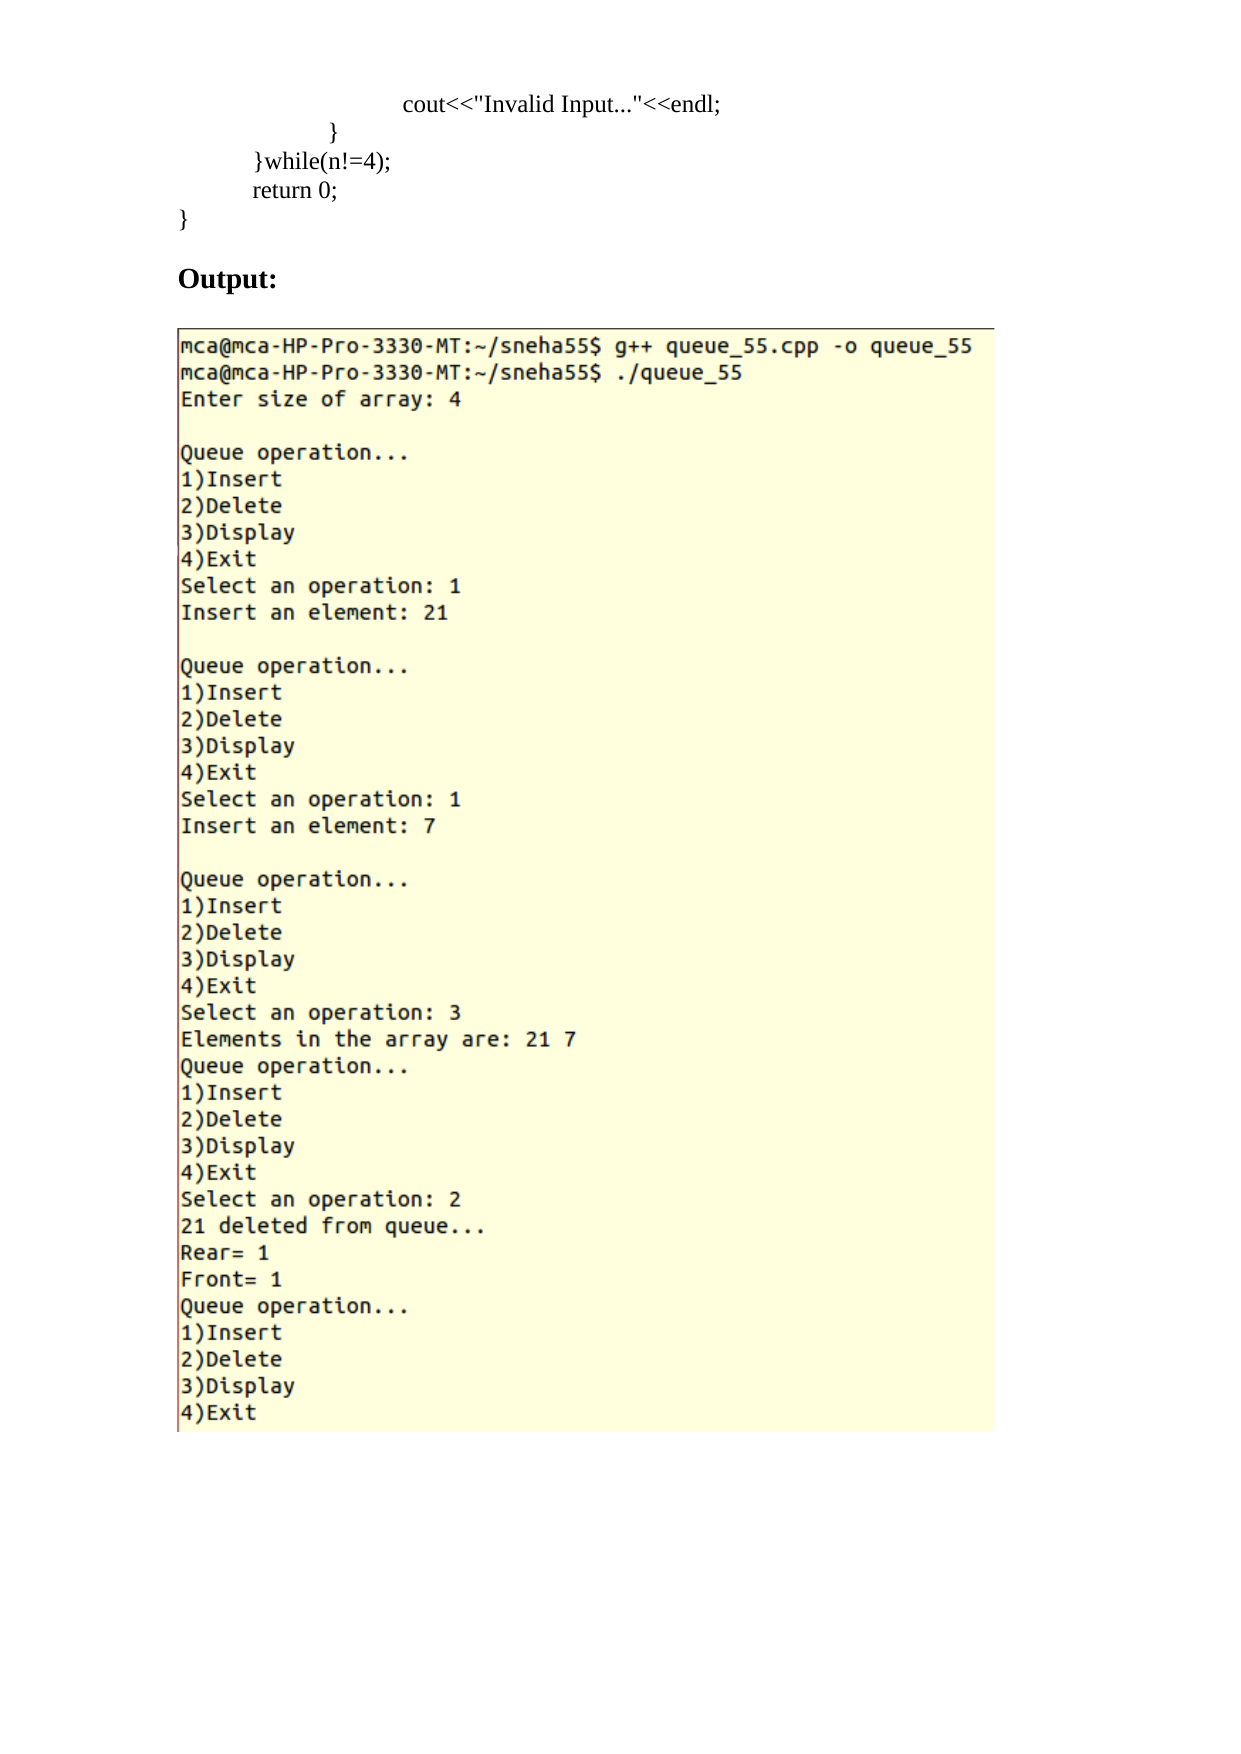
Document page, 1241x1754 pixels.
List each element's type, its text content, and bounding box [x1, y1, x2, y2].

text cout<<"Invalid Input..."<<endl; [177, 89, 1122, 117]
text }while(n!=4); [177, 146, 1122, 175]
text Output: [177, 261, 1122, 295]
text } [177, 117, 1122, 146]
text return 0; [177, 175, 1122, 204]
text } [177, 204, 1122, 232]
picture [177, 328, 995, 1432]
